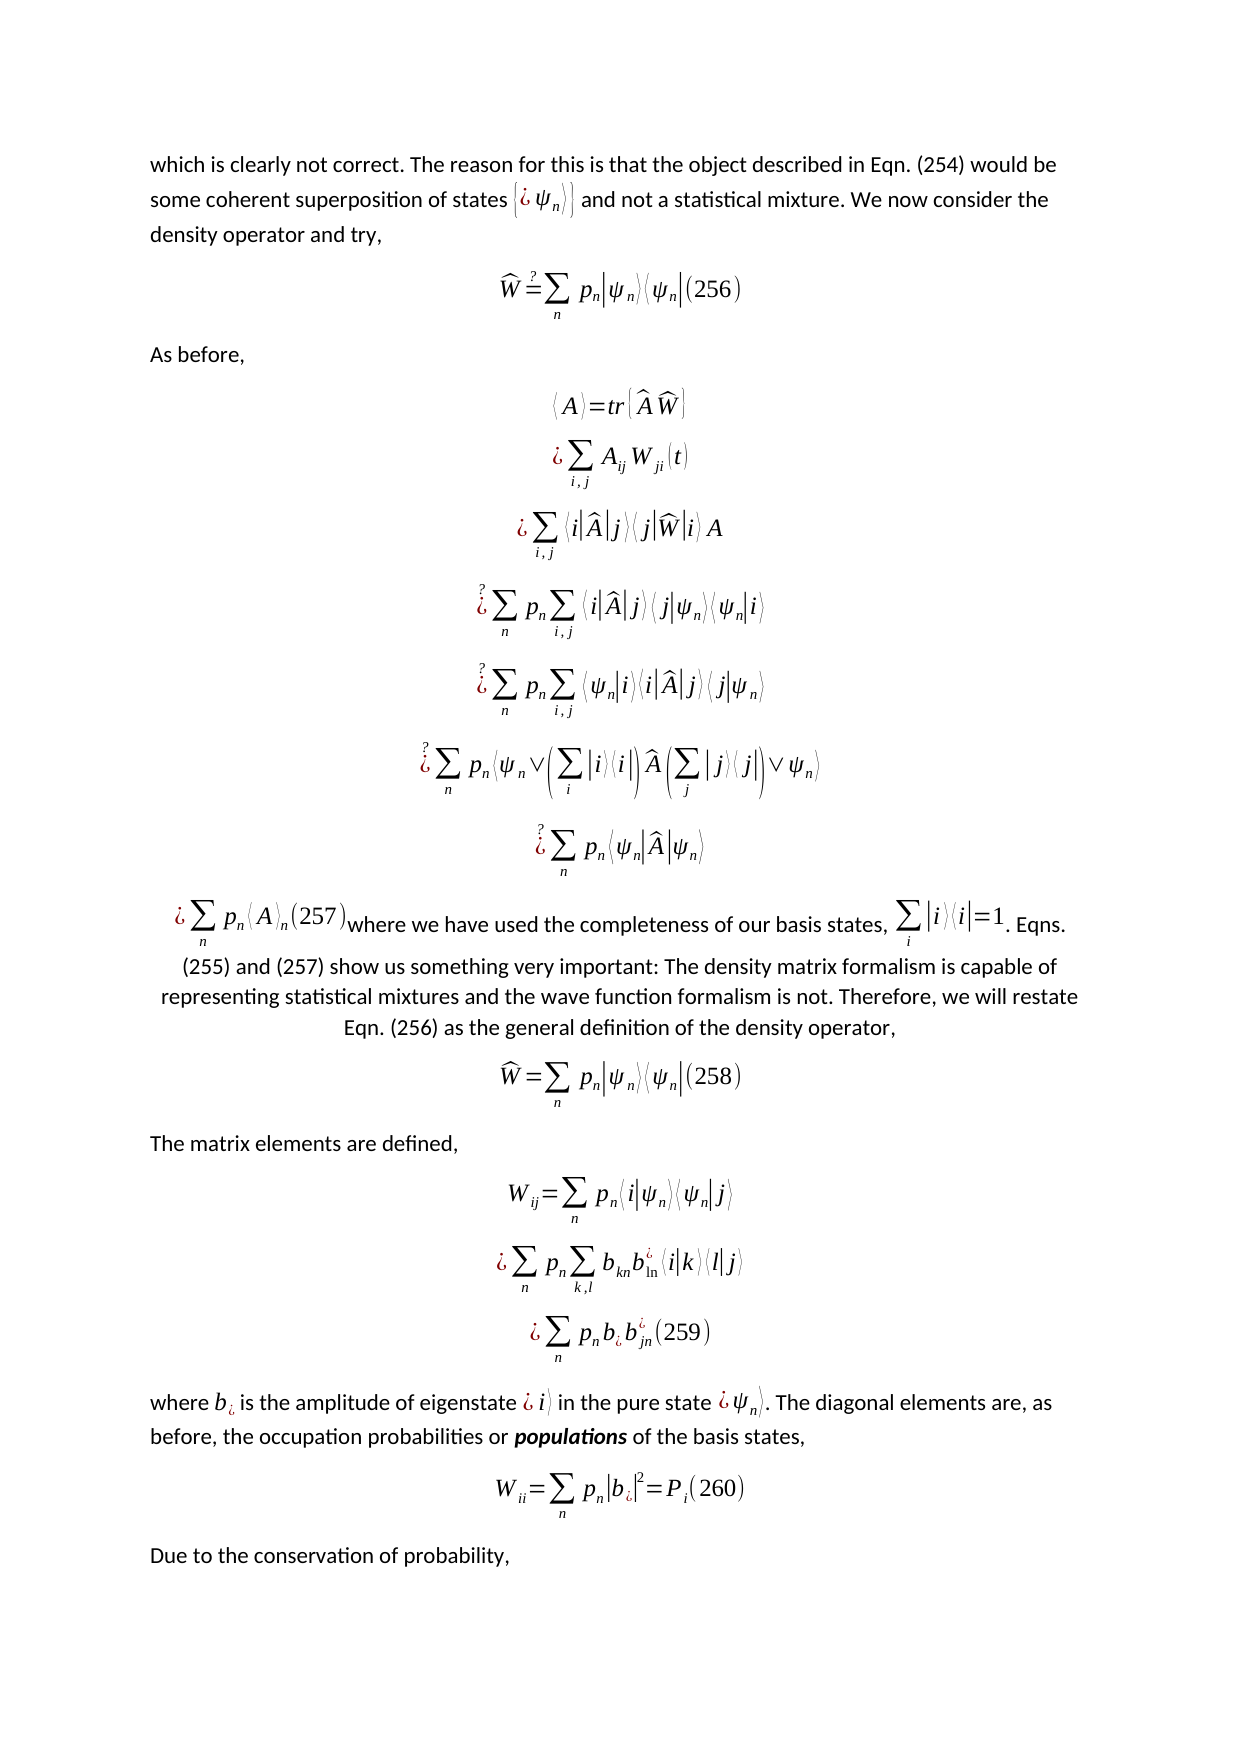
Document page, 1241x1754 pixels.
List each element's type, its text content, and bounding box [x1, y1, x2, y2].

text The matrix elements are defined, [150, 1129, 1090, 1157]
text Due to the conservation of probability, [150, 1541, 1090, 1569]
text which is clearly not correct. The reason for this is that the object described in Eqn. (254) would be some coherent superposition of states and not a statistical mixture. We now consider the density operator and try, [150, 150, 1090, 248]
text where is the amplitude of eigenstate in the pure state . The diagonal elements are, as before, the occupation probabilities or populations of the basis states, [150, 1385, 1090, 1450]
text where we have used the completeness of our basis states, . Eqns. (255) and (257) show us something very important: The density matrix formalism is capable of representing statistical mixtures and the wave function formalism is not. Therefore, we will restate Eqn. (256) as the general definition of the density operator, [150, 899, 1090, 1041]
text As before, [150, 341, 1090, 369]
